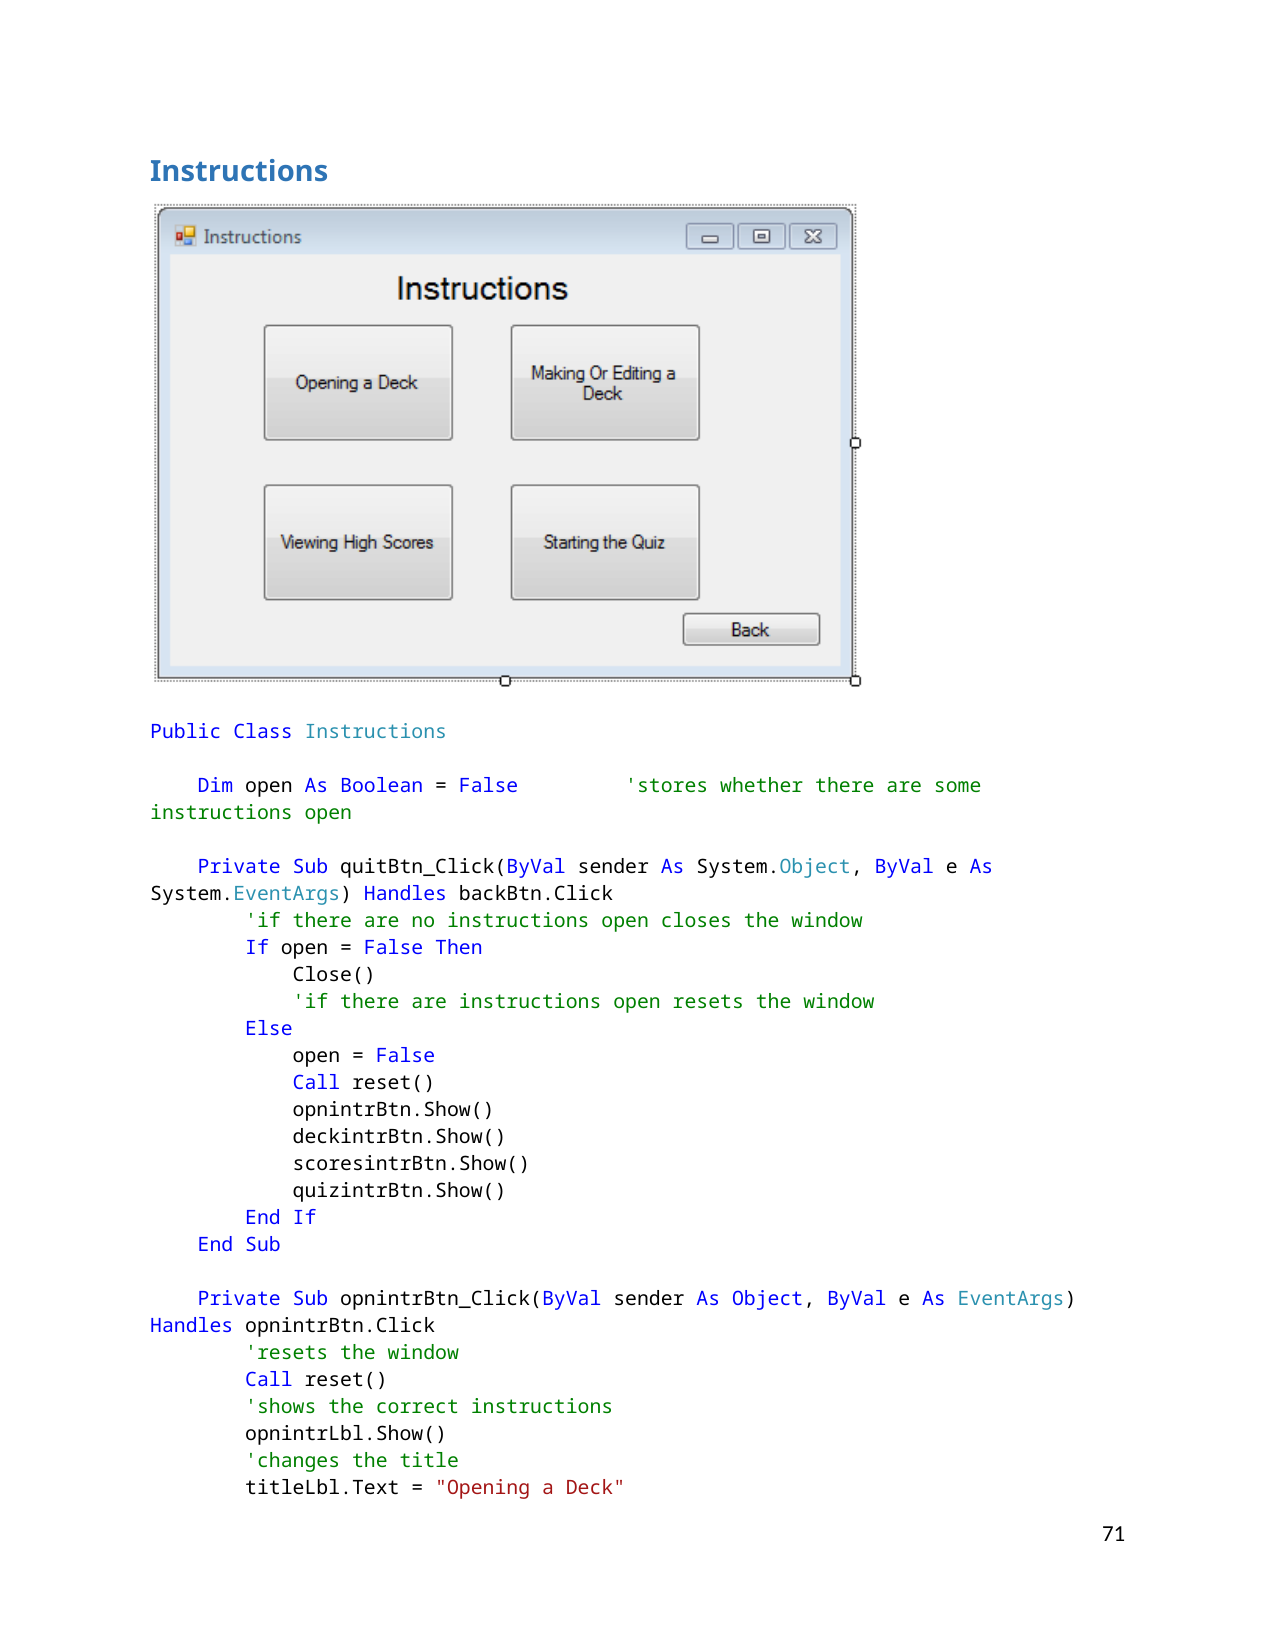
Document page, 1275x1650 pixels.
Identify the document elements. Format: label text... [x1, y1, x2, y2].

text 'changes the title [150, 1446, 1125, 1473]
text Else [150, 1014, 1125, 1041]
text titleLbl.Text = "Opening a Deck" [150, 1473, 1125, 1500]
text End If [150, 1203, 1125, 1230]
picture [150, 195, 869, 693]
text Close() [150, 960, 1125, 987]
text End Sub [150, 1230, 1125, 1257]
text 'if there are no instructions open closes the window [150, 906, 1125, 933]
text Call reset() [150, 1068, 1125, 1095]
text Private Sub opnintrBtn_Click(ByVal sender As Object, ByVal e As EventArgs) Handles opnintrBtn.Click [150, 1284, 1125, 1338]
text open = False [150, 1041, 1125, 1068]
text 'shows the correct instructions [150, 1392, 1125, 1419]
text opnintrBtn.Show() [150, 1095, 1125, 1122]
text Private Sub quitBtn_Click(ByVal sender As System.Object, ByVal e As System.EventArgs) Handles backBtn.Click [150, 852, 1125, 906]
text scoresintrBtn.Show() [150, 1149, 1125, 1176]
subtitle Instructions [150, 150, 1125, 190]
text Call reset() [150, 1365, 1125, 1392]
text 'resets the window [150, 1338, 1125, 1365]
text 'if there are instructions open resets the window [150, 987, 1125, 1014]
text deckintrBtn.Show() [150, 1122, 1125, 1149]
text quizintrBtn.Show() [150, 1176, 1125, 1203]
text Public Class Instructions [150, 718, 1125, 744]
text If open = False Then [150, 933, 1125, 960]
text Dim open As Boolean = False 'stores whether there are some instructions open [150, 772, 1125, 826]
text opnintrLbl.Show() [150, 1419, 1125, 1446]
